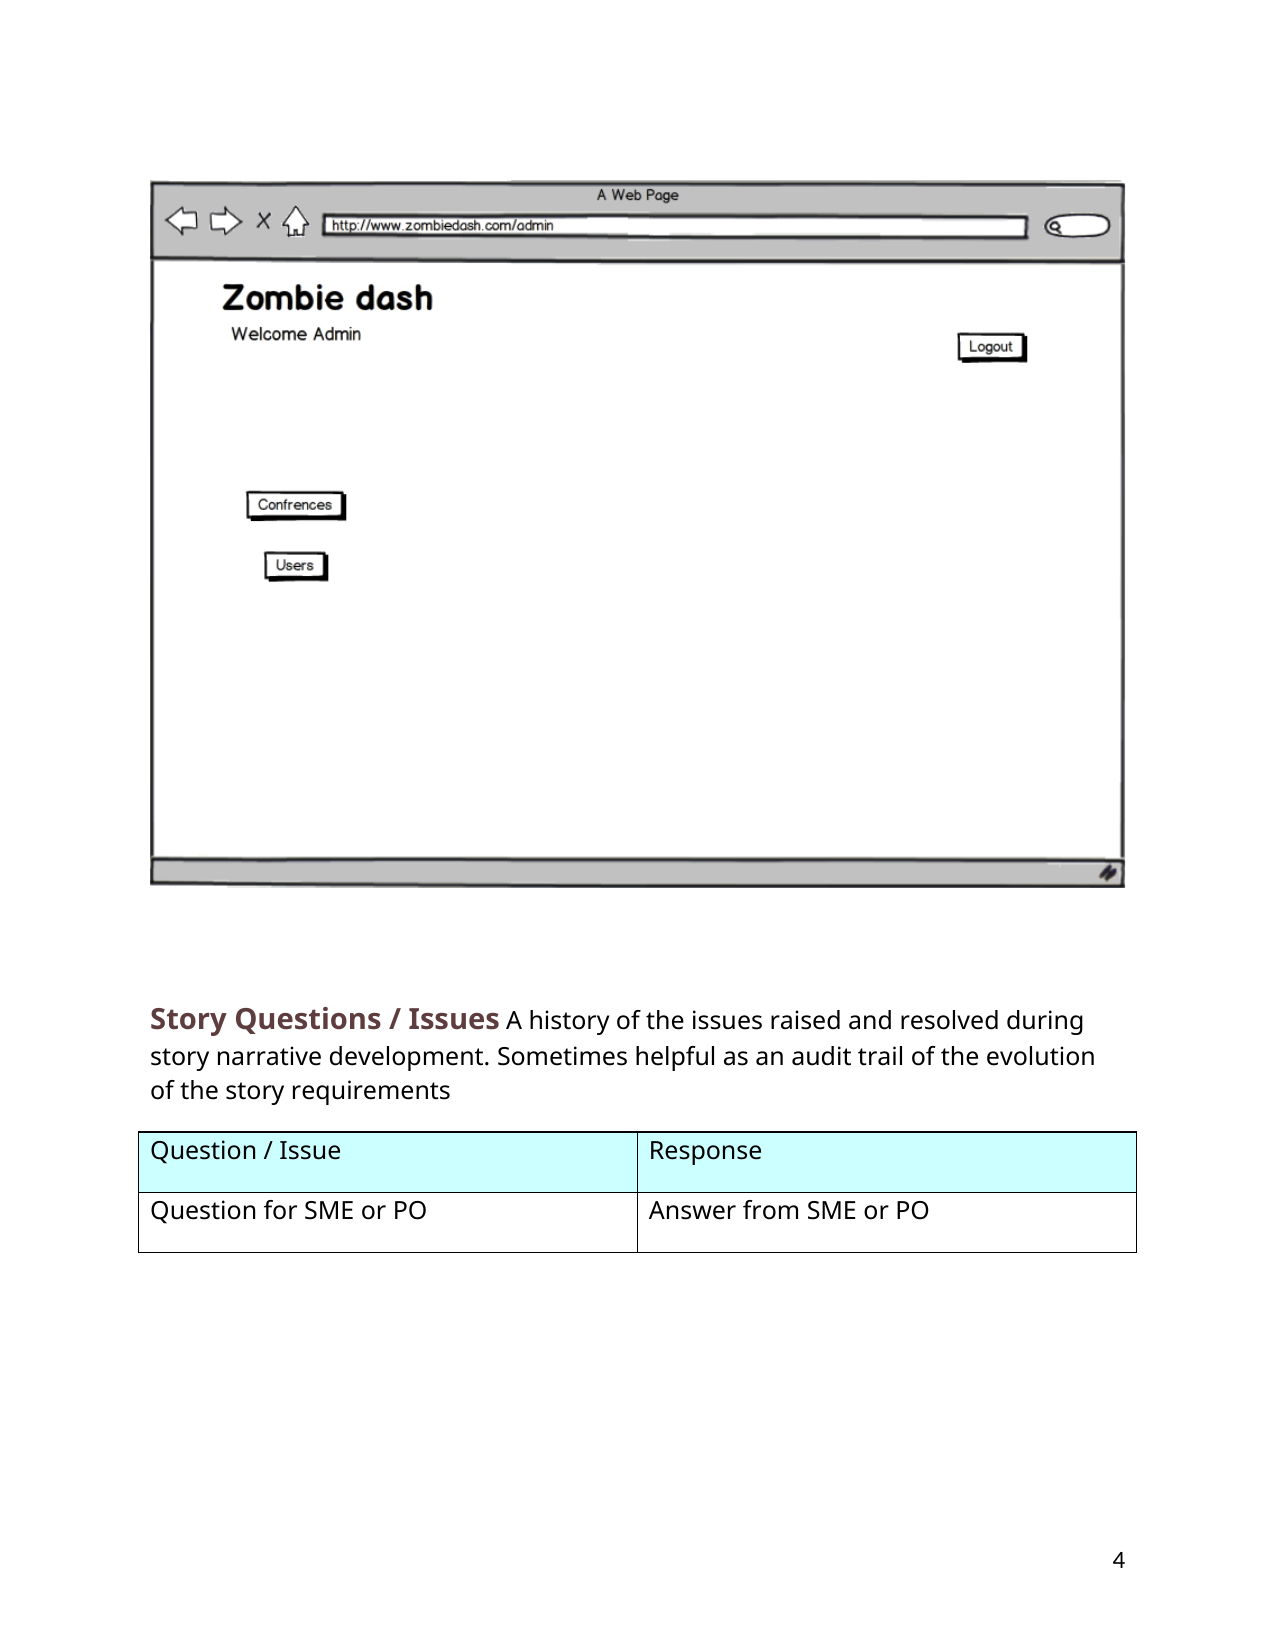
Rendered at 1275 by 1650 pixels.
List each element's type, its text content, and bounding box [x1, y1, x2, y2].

picture [150, 180, 1125, 888]
table_header Response [638, 1133, 1136, 1192]
table_cell Question for SME or PO [139, 1193, 637, 1252]
table_header Question / Issue [139, 1133, 637, 1192]
text Story Questions / Issues A history of the issues raised and resolved during story narrative development. Sometimes helpful as an audit trail of the evolution of the story requirements [150, 999, 1125, 1106]
table_cell Answer from SME or PO [638, 1193, 1136, 1252]
